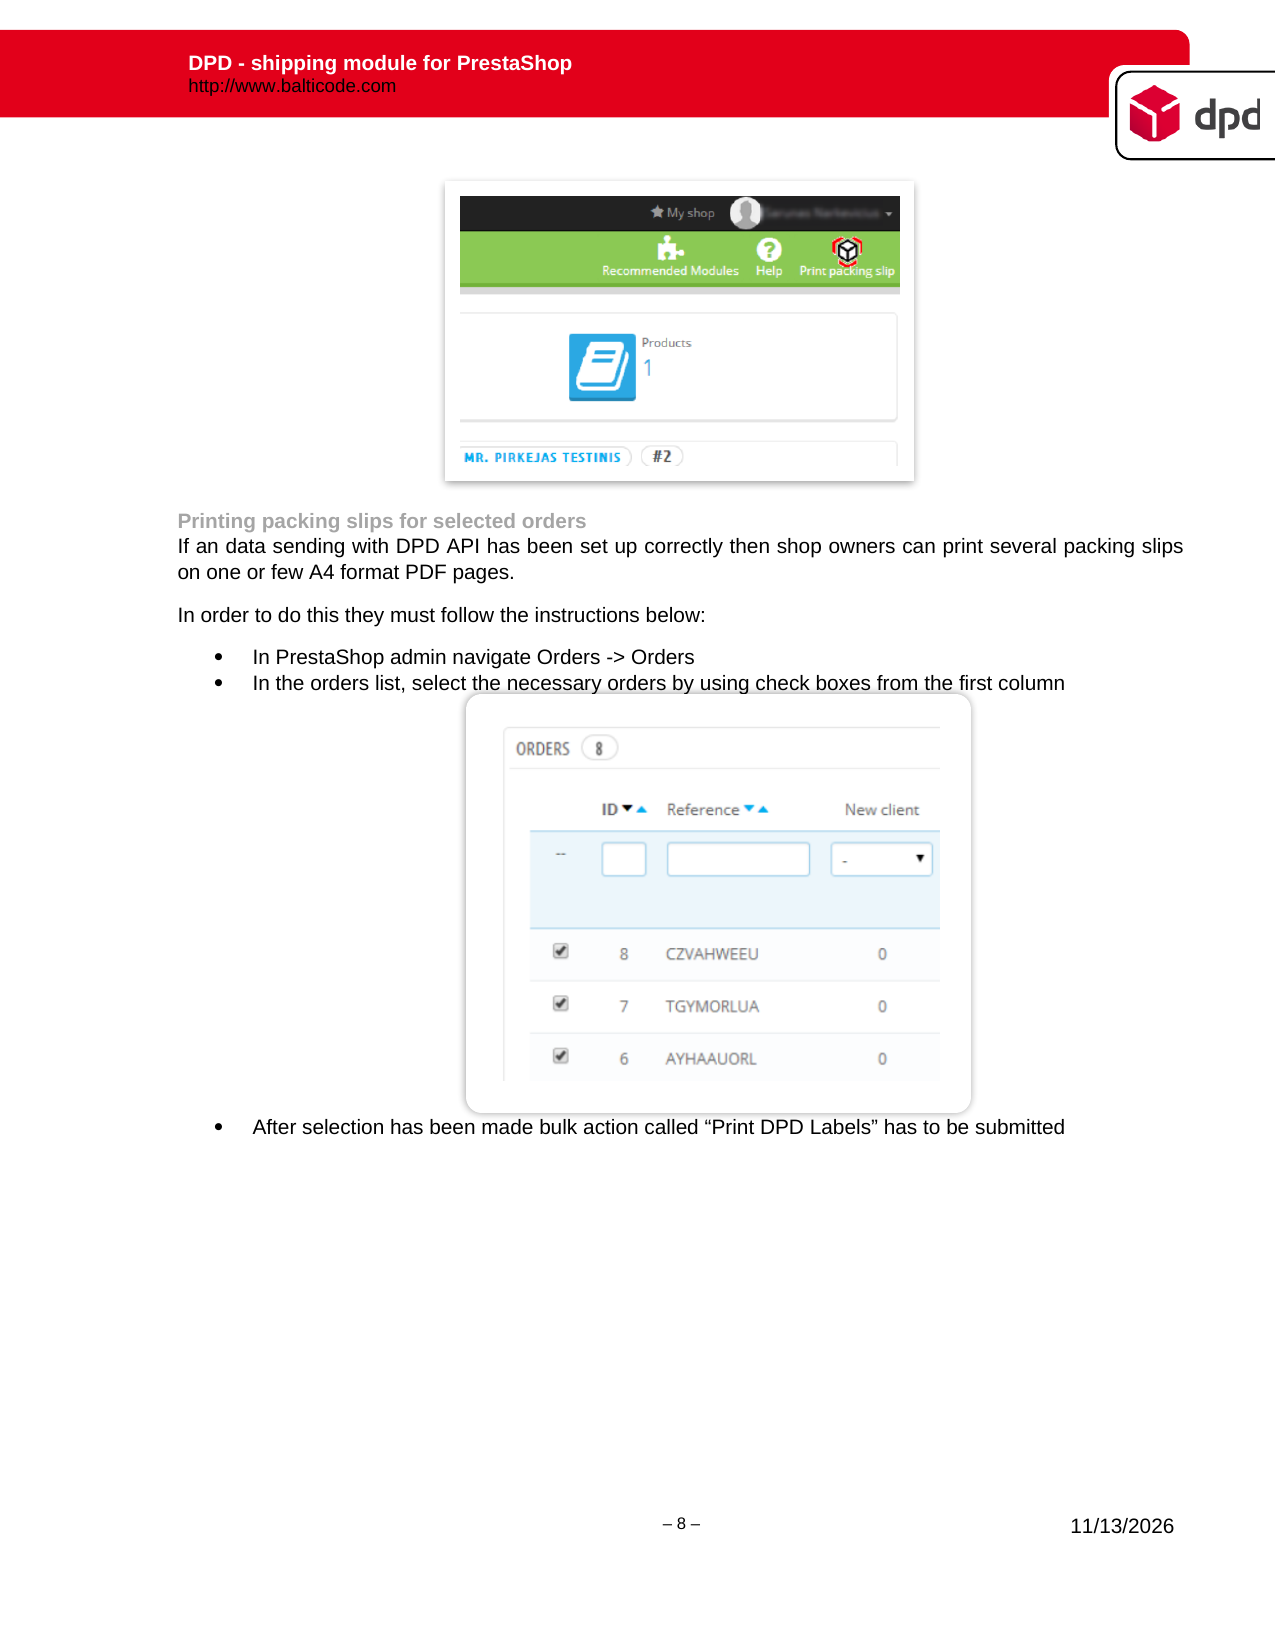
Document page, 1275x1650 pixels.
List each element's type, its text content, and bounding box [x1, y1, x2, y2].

text In order to do this they must follow the instructions below: [177, 603, 1186, 627]
picture [1128, 84, 1260, 141]
subtitle Printing packing slips for selected orders [177, 508, 1186, 532]
picture [460, 196, 900, 466]
picture [497, 725, 940, 1081]
list In the orders list, select the necessary orders by using check boxes from the first column [215, 671, 1186, 695]
list After selection has been made bulk action called “Print DPD Labels” has to be submitted [215, 1114, 1186, 1139]
text If an data sending with DPD API has been set up correctly then shop owners can print several packing slips on one or few A4 format PDF pages. [177, 534, 1186, 584]
list In PrestaShop admin navigate Orders -> Orders [215, 645, 1186, 669]
